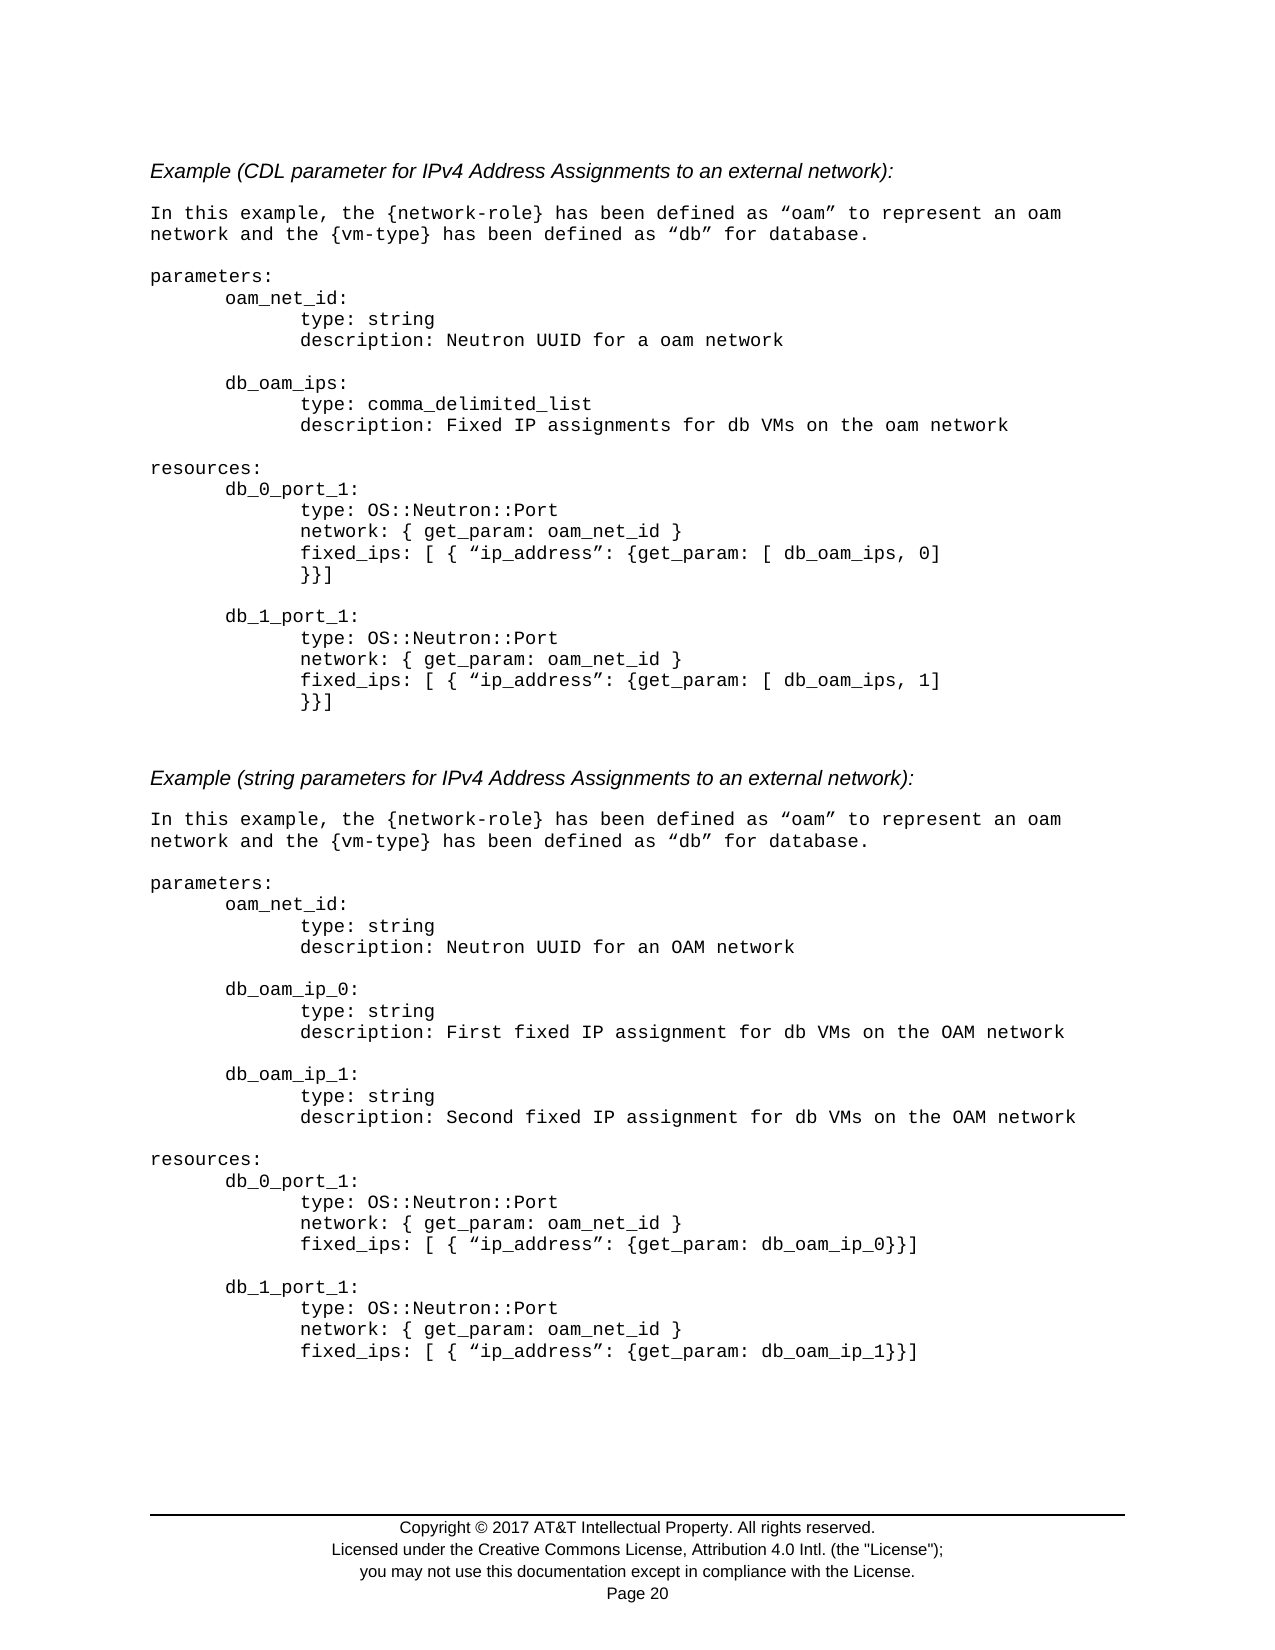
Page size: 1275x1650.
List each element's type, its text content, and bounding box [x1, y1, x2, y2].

text description: Fixed IP assignments for db VMs on the oam network [150, 416, 1125, 437]
text fixed_ips: [ { “ip_address”: {get_param: [ db_oam_ips, 0] [150, 543, 1125, 565]
text db_oam_ip_1: [150, 1065, 1125, 1086]
text }}] [225, 692, 1125, 713]
text fixed_ips: [ { “ip_address”: {get_param: db_oam_ip_1}}] [150, 1341, 1125, 1363]
text parameters: [150, 267, 1125, 288]
text description: First fixed IP assignment for db VMs on the OAM network [150, 1023, 1125, 1044]
text }}] [225, 565, 1125, 586]
text type: OS::Neutron::Port [150, 628, 1125, 650]
text In this example, the {network-role} has been defined as “oam” to represent an oam network and the {vm-type} has been defined as “db” for database. [150, 810, 1125, 853]
text db_0_port_1: [150, 480, 1125, 501]
text network: { get_param: oam_net_id } [150, 522, 1125, 543]
text type: string [150, 1086, 1125, 1108]
text network: { get_param: oam_net_id } [150, 1214, 1125, 1235]
text db_1_port_1: [150, 1278, 1125, 1299]
text type: string [150, 1001, 1125, 1023]
text type: OS::Neutron::Port [150, 1193, 1125, 1214]
text In this example, the {network-role} has been defined as “oam” to represent an oam network and the {vm-type} has been defined as “db” for database. [150, 203, 1125, 246]
text db_oam_ips: [150, 373, 1125, 395]
text resources: [150, 1150, 1125, 1171]
text description: Neutron UUID for an OAM network [150, 938, 1125, 959]
text type: OS::Neutron::Port [150, 501, 1125, 522]
text db_oam_ip_0: [150, 980, 1125, 1001]
text type: string [150, 916, 1125, 938]
text network: { get_param: oam_net_id } [150, 1320, 1125, 1341]
text type: string [150, 310, 1125, 331]
text oam_net_id: [150, 288, 1125, 310]
text fixed_ips: [ { “ip_address”: {get_param: [ db_oam_ips, 1] [150, 671, 1125, 692]
text resources: [150, 458, 1125, 480]
text Example (CDL parameter for IPv4 Address Assignments to an external network): [150, 159, 1125, 183]
text db_1_port_1: [150, 607, 1125, 628]
text network: { get_param: oam_net_id } [150, 650, 1125, 671]
text oam_net_id: [150, 895, 1125, 916]
text type: comma_delimited_list [150, 395, 1125, 416]
text description: Second fixed IP assignment for db VMs on the OAM network [150, 1108, 1125, 1129]
text type: OS::Neutron::Port [150, 1299, 1125, 1320]
text db_0_port_1: [150, 1171, 1125, 1193]
text parameters: [150, 874, 1125, 895]
text fixed_ips: [ { “ip_address”: {get_param: db_oam_ip_0}}] [150, 1235, 1125, 1256]
text Example (string parameters for IPv4 Address Assignments to an external network): [150, 766, 1125, 790]
text description: Neutron UUID for a oam network [150, 331, 1125, 352]
